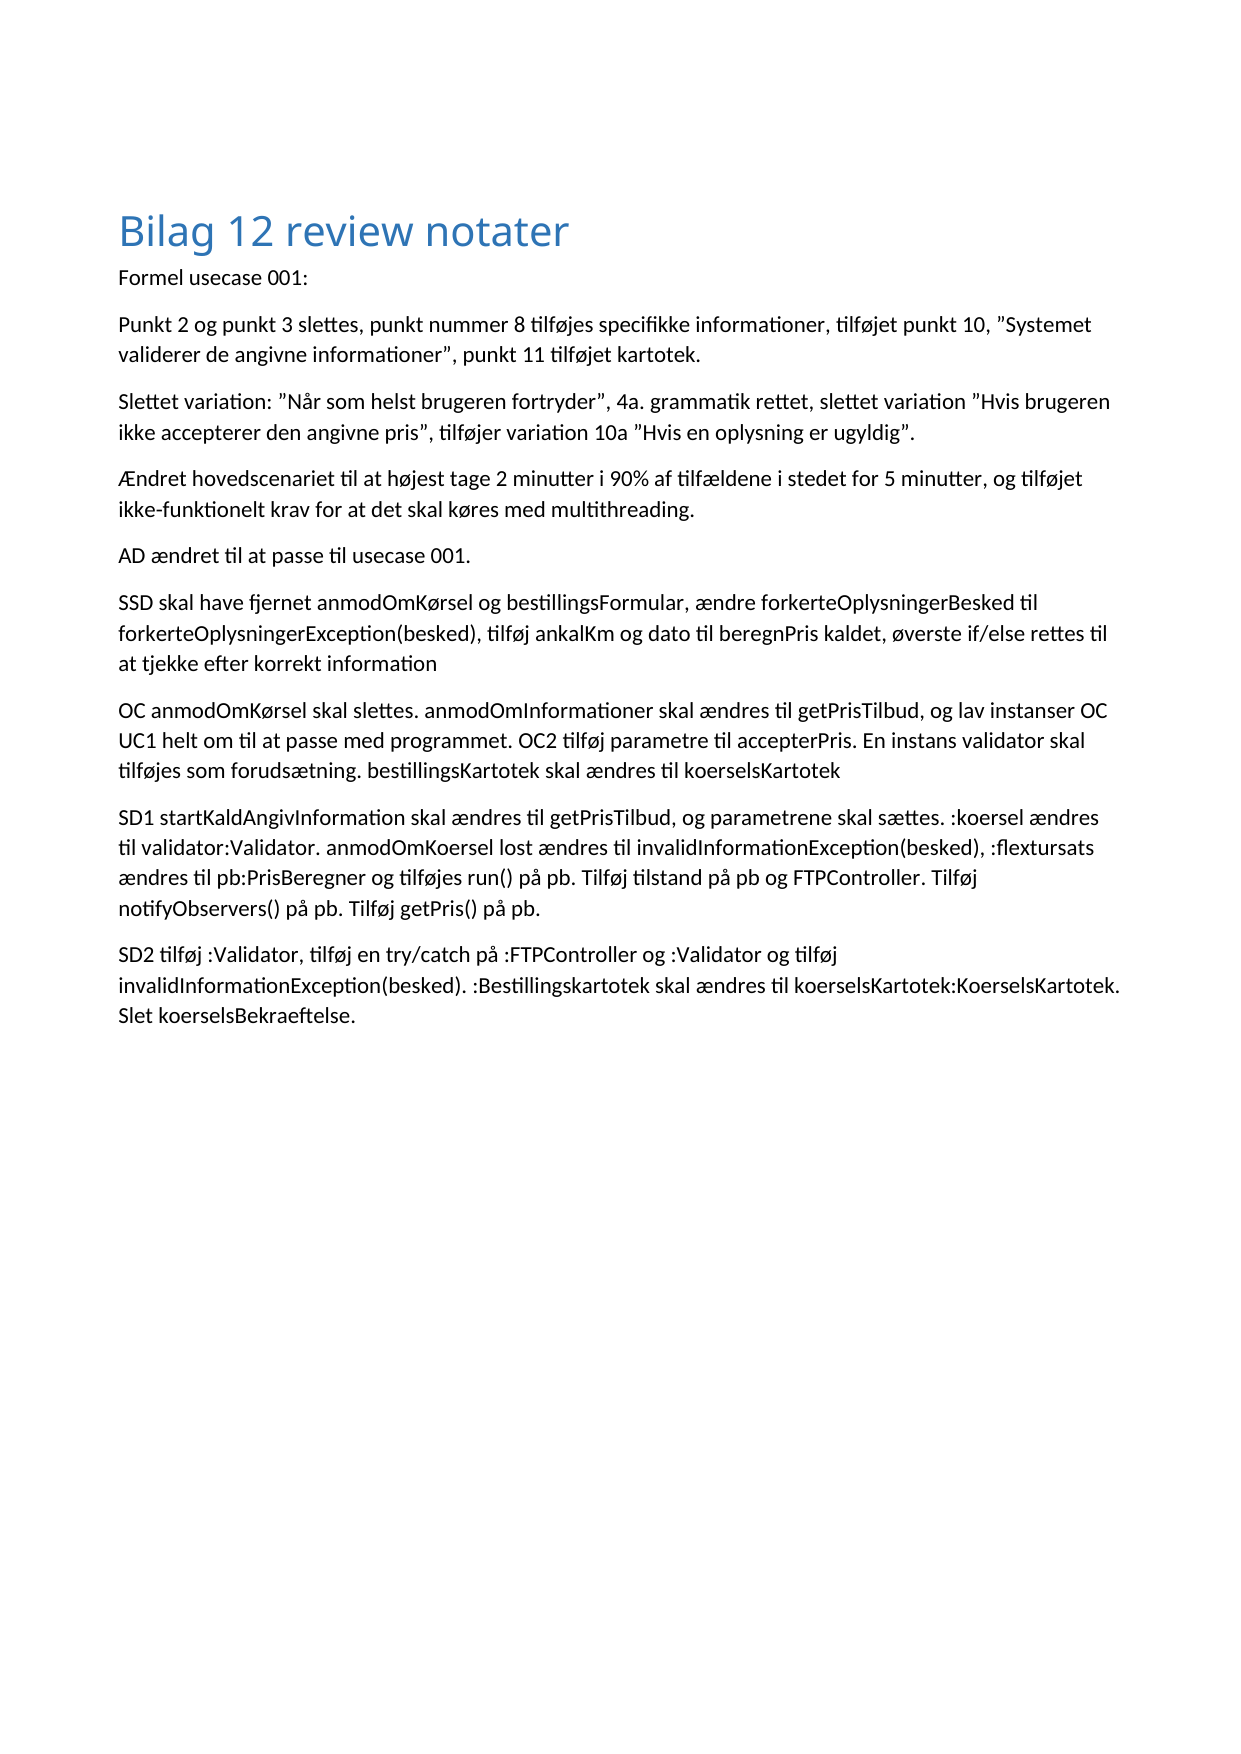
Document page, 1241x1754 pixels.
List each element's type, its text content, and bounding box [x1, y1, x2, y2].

text SSD skal have fjernet anmodOmKørsel og bestillingsFormular, ændre forkerteOplysningerBesked til forkerteOplysningerException(besked), tilføj ankalKm og dato til beregnPris kaldet, øverste if/else rettes til at tjekke efter korrekt information [118, 588, 1122, 677]
text SD2 tilføj :Validator, tilføj en try/catch på :FTPController og :Validator og tilføj invalidInformationException(besked). :Bestillingskartotek skal ændres til koerselsKartotek:KoerselsKartotek. Slet koerselsBekraeftelse. [118, 941, 1122, 1029]
text Formel usecase 001: [118, 263, 1122, 291]
text SD1 startKaldAngivInformation skal ændres til getPrisTilbud, og parametrene skal sættes. :koersel ændres til validator:Validator. anmodOmKoersel lost ændres til invalidInformationException(besked), :flextursats ændres til pb:PrisBeregner og tilføjes run() på pb. Tilføj tilstand på pb og FTPController. Tilføj notifyObservers() på pb. Tilføj getPris() på pb. [118, 803, 1122, 922]
text Punkt 2 og punkt 3 slettes, punkt nummer 8 tilføjes specifikke informationer, tilføjet punkt 10, ”Systemet validerer de angivne informationer”, punkt 11 tilføjet kartotek. [118, 310, 1122, 368]
text Slettet variation: ”Når som helst brugeren fortryder”, 4a. grammatik rettet, slettet variation ”Hvis brugeren ikke accepterer den angivne pris”, tilføjer variation 10a ”Hvis en oplysning er ugyldig”. [118, 387, 1122, 446]
text OC anmodOmKørsel skal slettes. anmodOmInformationer skal ændres til getPrisTilbud, og lav instanser OC UC1 helt om til at passe med programmet. OC2 tilføj parametre til accepterPris. En instans validator skal tilføjes som forudsætning. bestillingsKartotek skal ændres til koerselsKartotek [118, 696, 1122, 784]
text AD ændret til at passe til usecase 001. [118, 542, 1122, 569]
subtitle Bilag 12 review notater [118, 202, 1122, 259]
text Ændret hovedscenariet til at højest tage 2 minutter i 90% af tilfældene i stedet for 5 minutter, og tilføjet ikke-funktionelt krav for at det skal køres med multithreading. [118, 464, 1122, 523]
